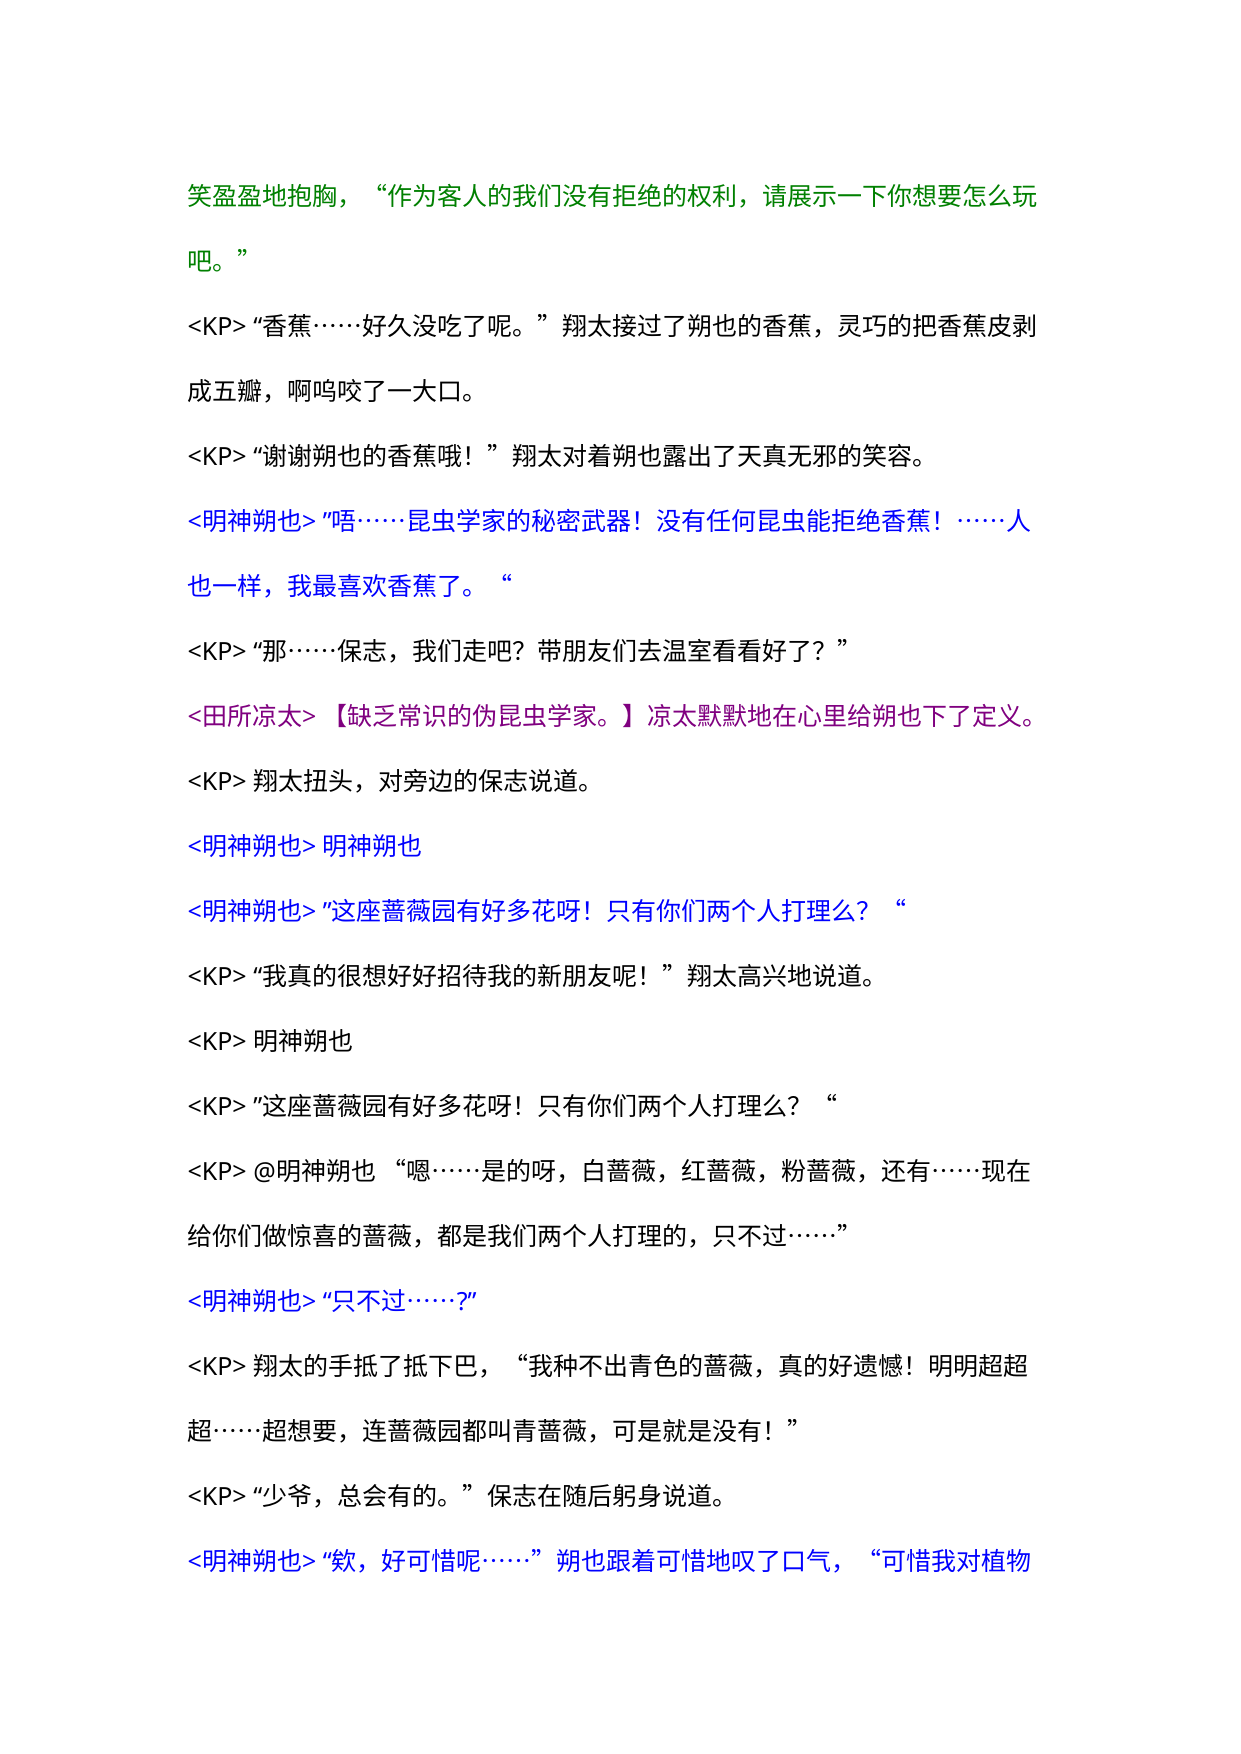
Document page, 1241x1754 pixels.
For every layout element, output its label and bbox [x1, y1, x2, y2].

text [187, 162, 1053, 1592]
